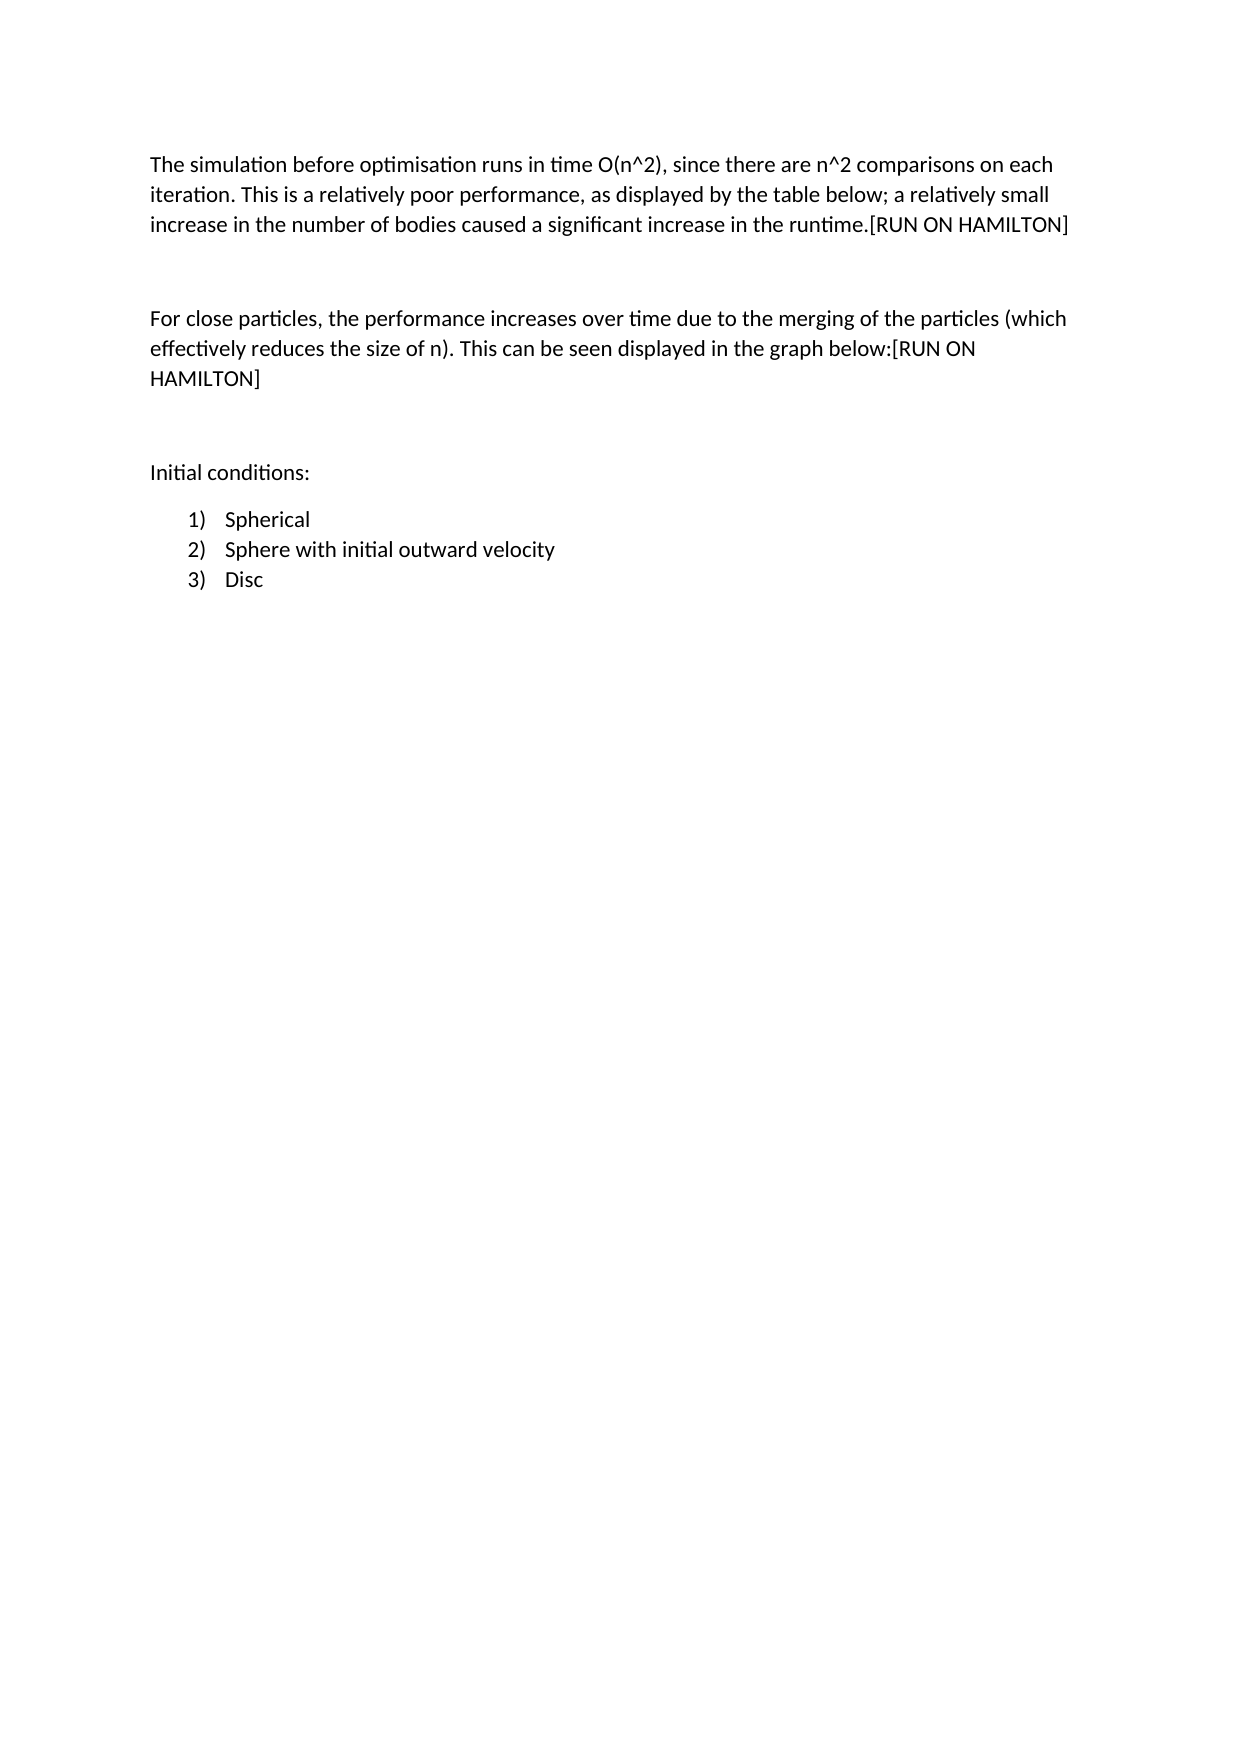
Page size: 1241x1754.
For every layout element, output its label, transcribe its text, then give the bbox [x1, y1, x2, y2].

list Sphere with initial outward velocity [187, 535, 1090, 563]
text Initial conditions: [150, 458, 1090, 486]
text The simulation before optimisation runs in time O(n^2), since there are n^2 comparisons on each iteration. This is a relatively poor performance, as displayed by the table below; a relatively small increase in the number of bodies caused a significant increase in the runtime.[RUN ON HAMILTON] [150, 150, 1090, 238]
text For close particles, the performance increases over time due to the merging of the particles (which effectively reduces the size of n). This can be seen displayed in the graph below:[RUN ON HAMILTON] [150, 304, 1090, 393]
list Spherical [187, 505, 1090, 533]
list Disc [187, 566, 1090, 594]
